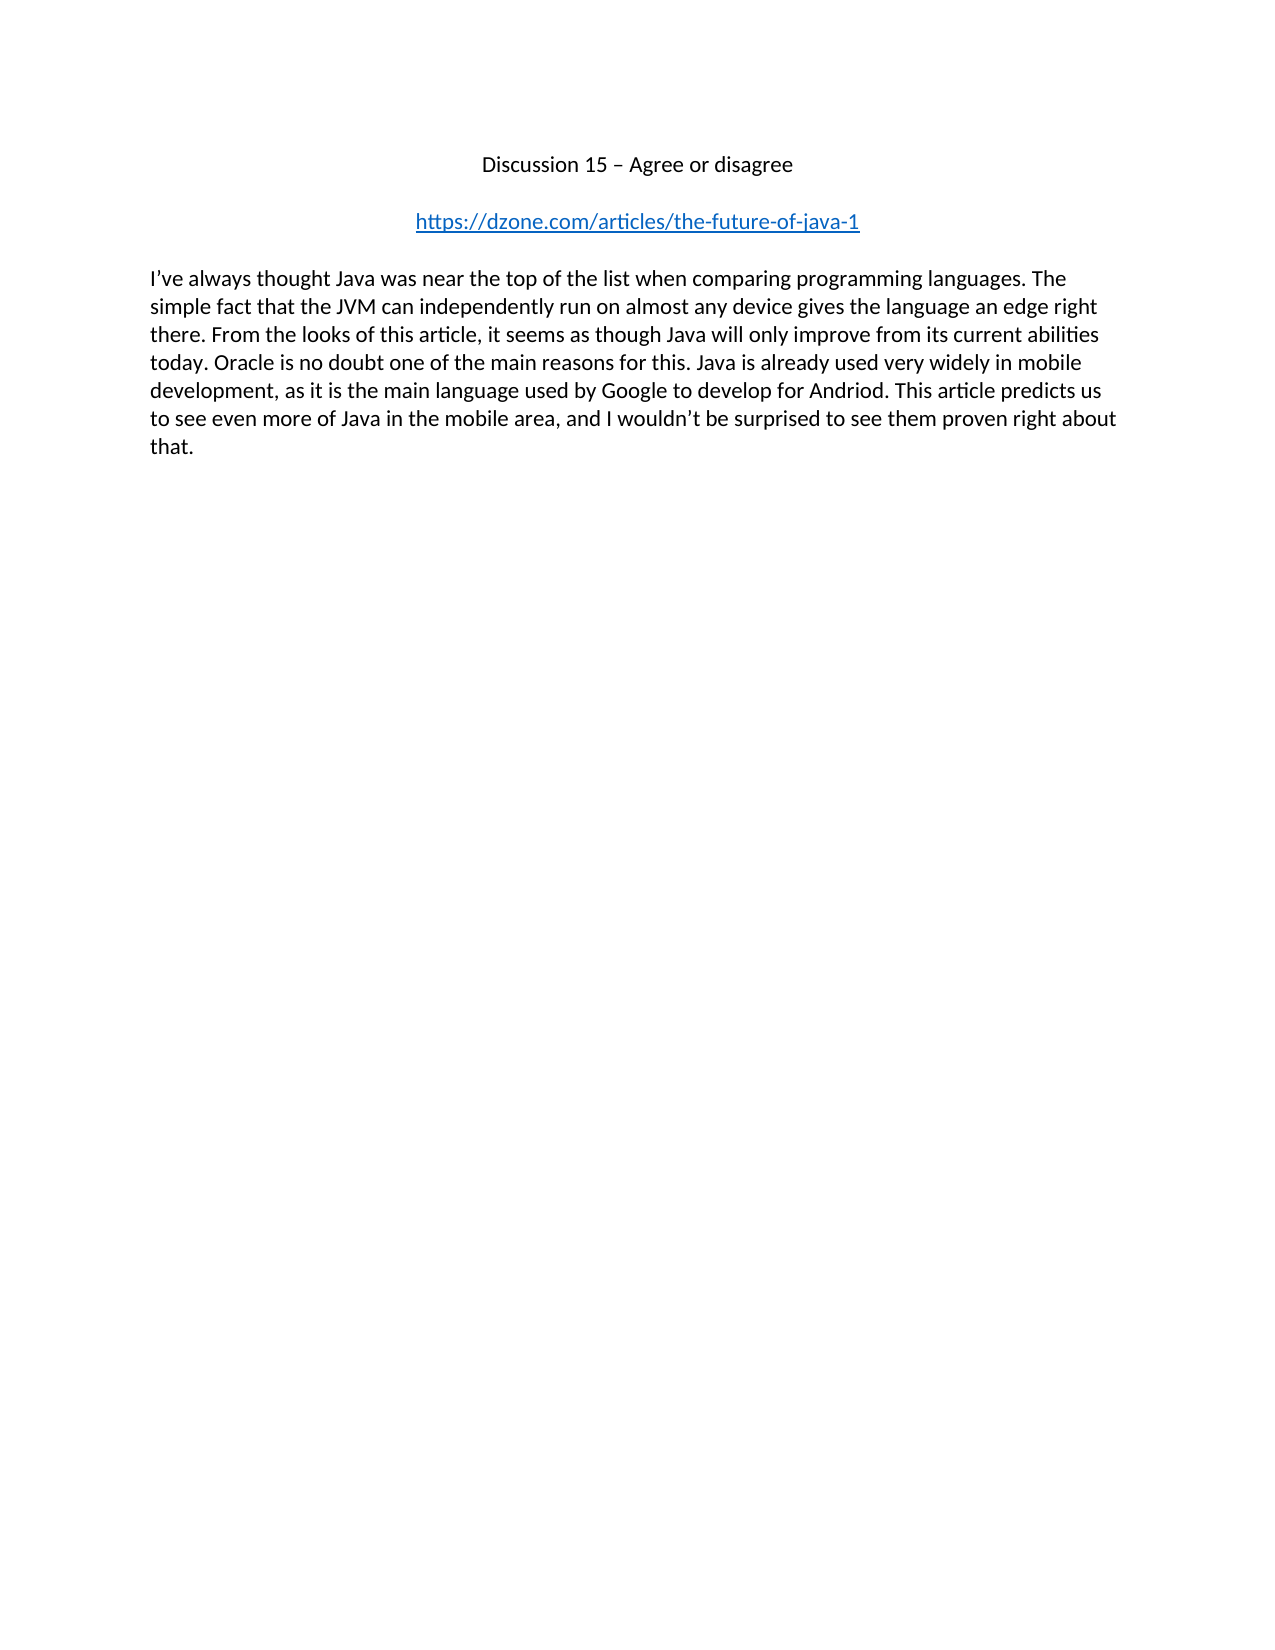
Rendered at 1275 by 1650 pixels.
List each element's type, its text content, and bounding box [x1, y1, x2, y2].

text I’ve always thought Java was near the top of the list when comparing programming languages. The simple fact that the JVM can independently run on almost any device gives the language an edge right there. From the looks of this article, it seems as though Java will only improve from its current abilities today. Oracle is no doubt one of the main reasons for this. Java is already used very widely in mobile development, as it is the main language used by Google to develop for Andriod. This article predicts us to see even more of Java in the mobile area, and I wouldn’t be surprised to see them proven right about that. [150, 264, 1125, 461]
text Discussion 15 – Agree or disagree [150, 150, 1125, 178]
text https://dzone.com/articles/the-future-of-java-1 [150, 207, 1125, 235]
